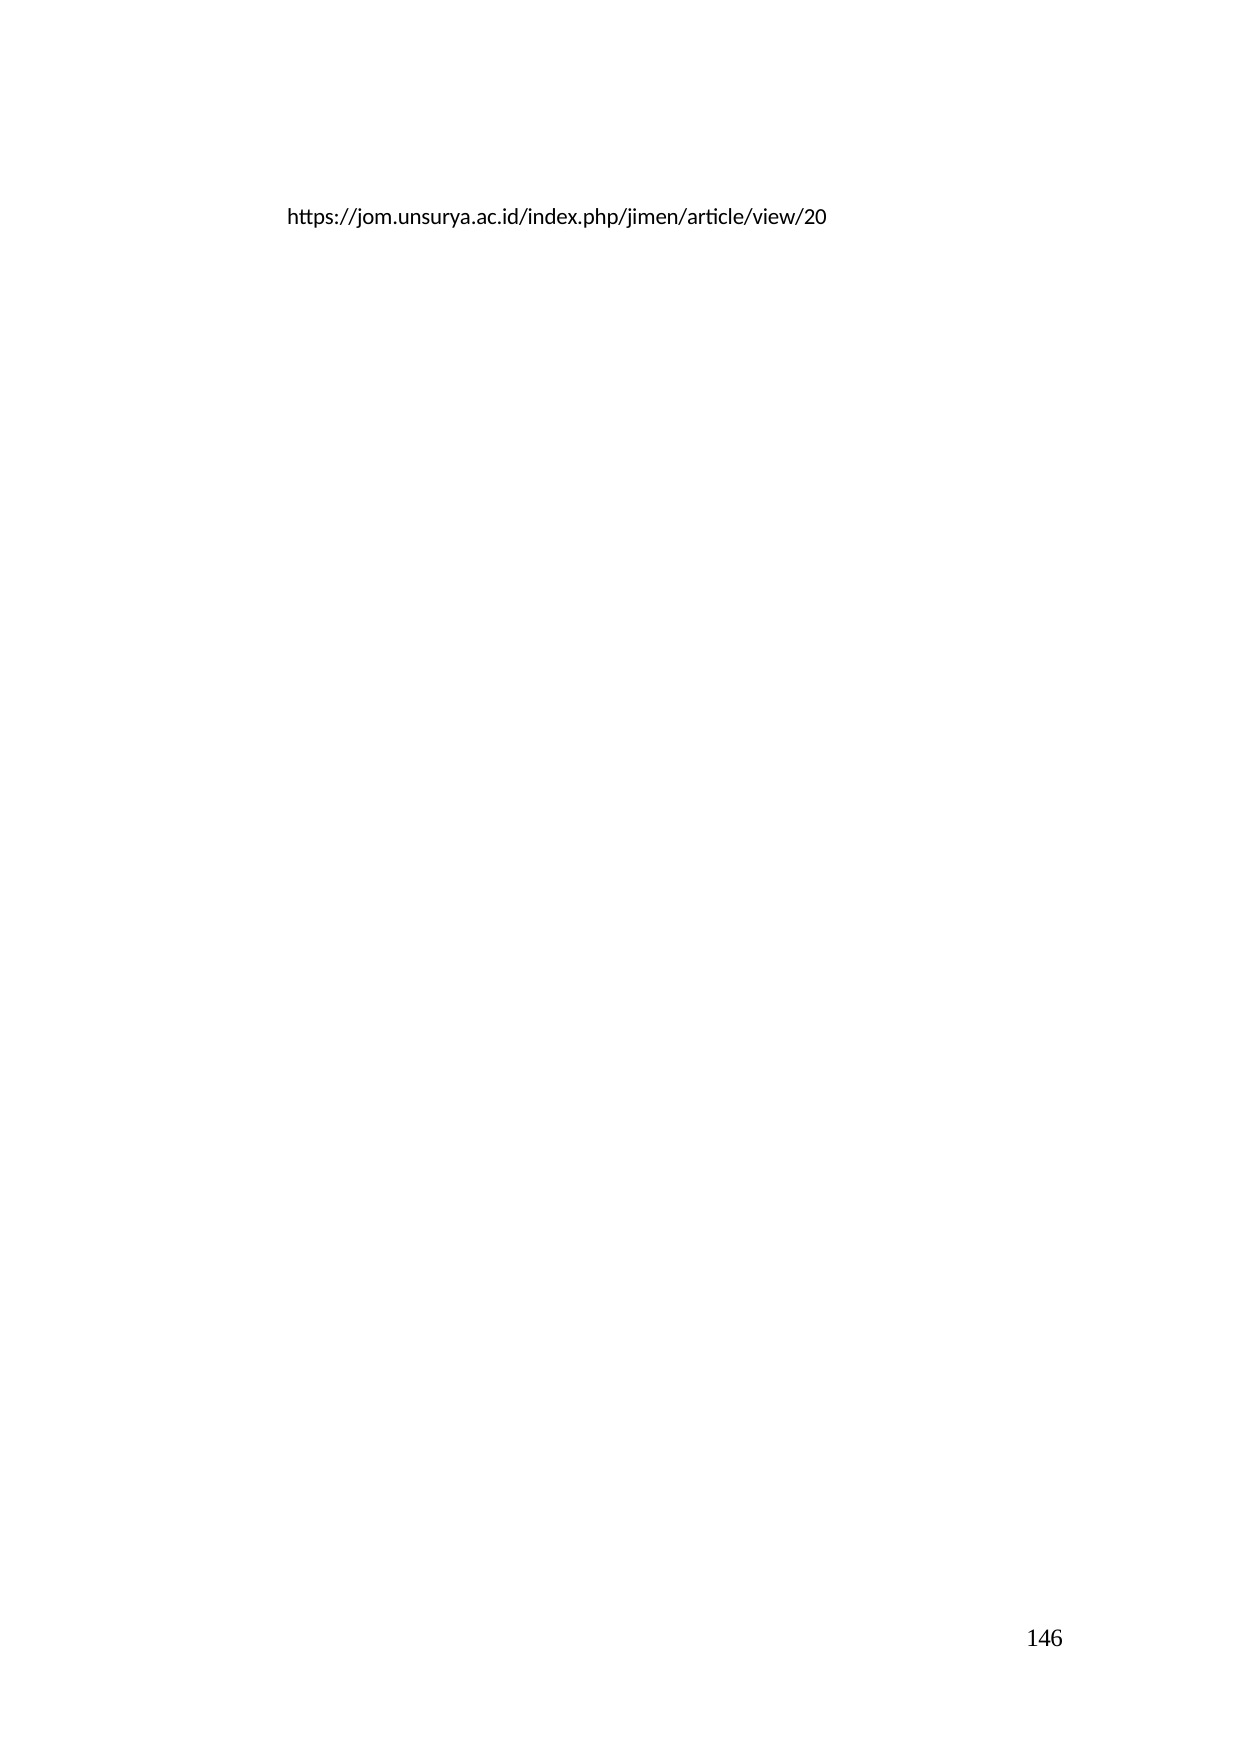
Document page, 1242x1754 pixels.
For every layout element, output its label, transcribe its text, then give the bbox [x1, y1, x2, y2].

text https://jom.unsurya.ac.id/index.php/jimen/article/view/20 [287, 202, 1197, 230]
